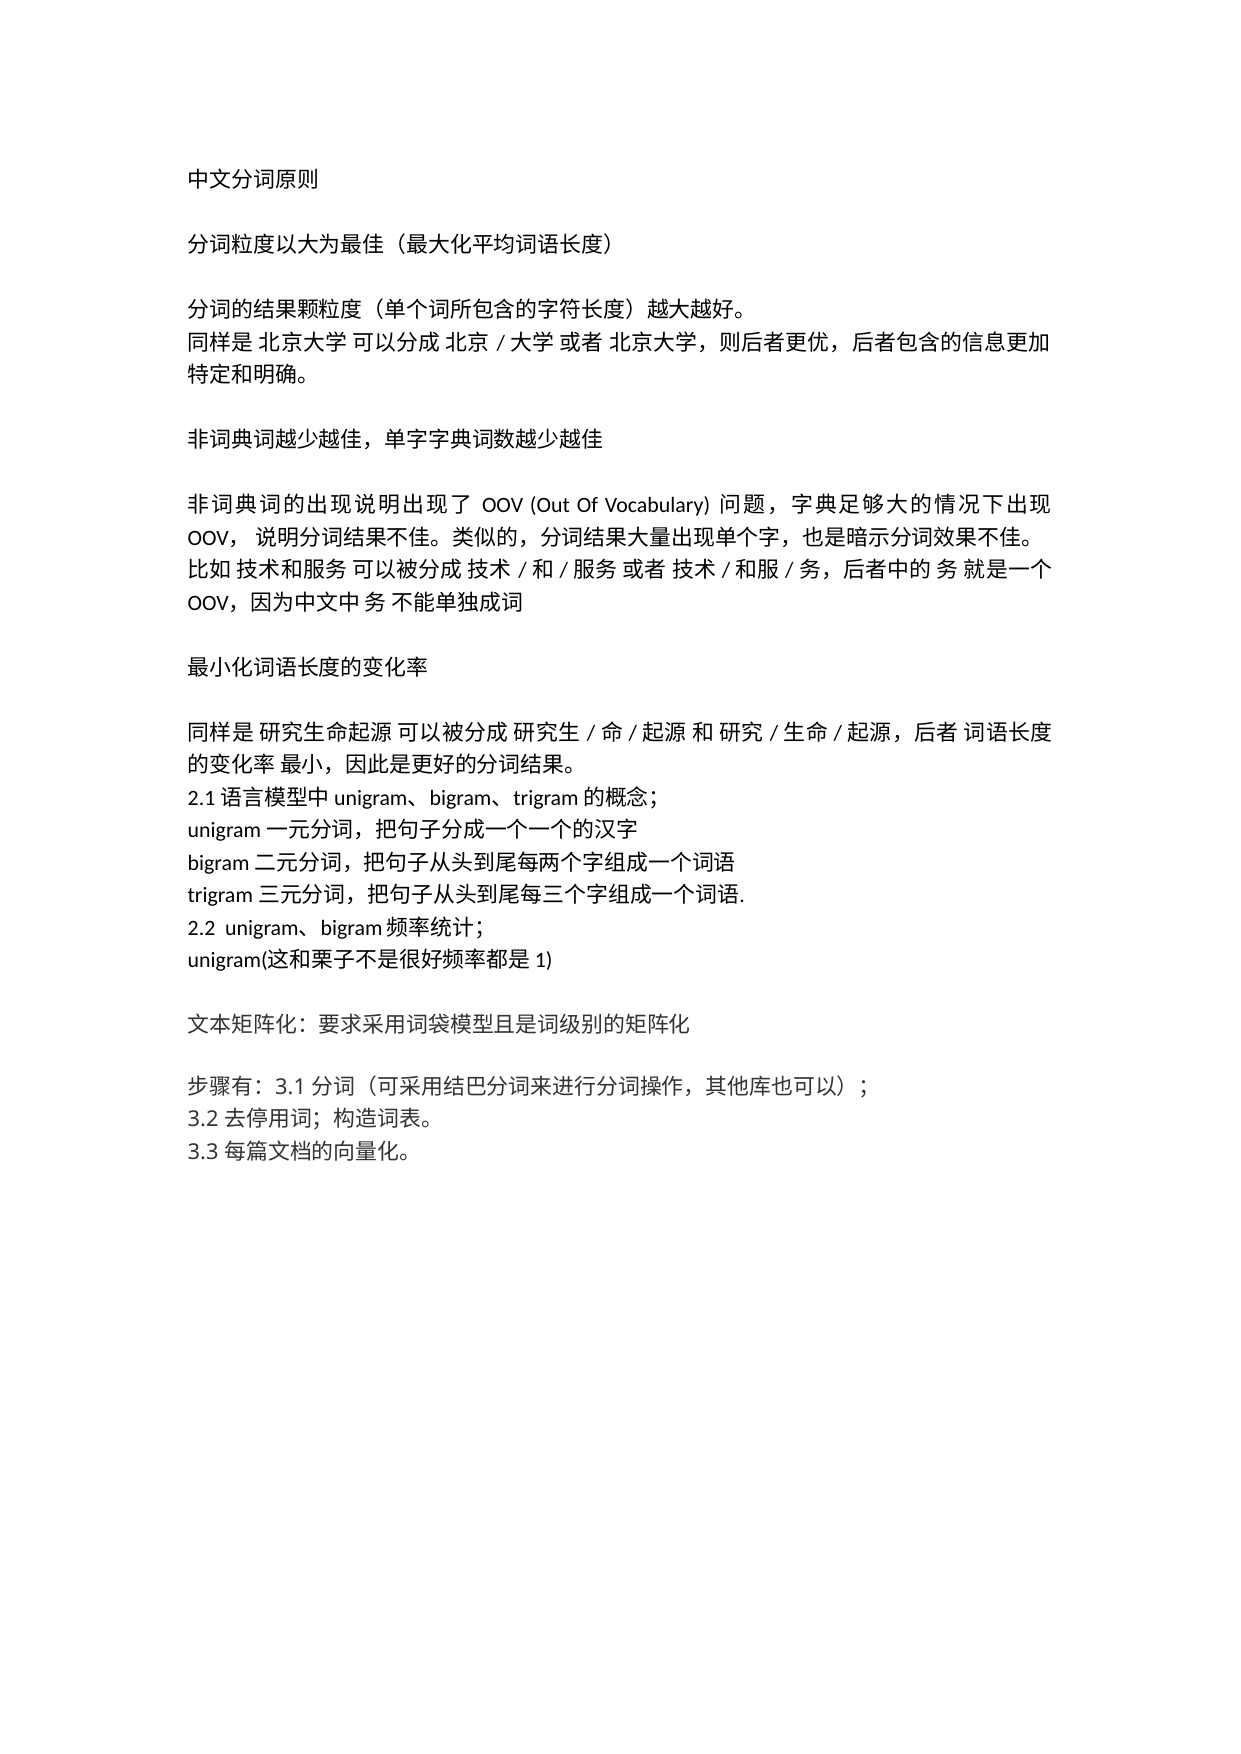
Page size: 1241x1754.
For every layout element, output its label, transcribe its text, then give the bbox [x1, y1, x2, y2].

text 同样是 北京大学 可以分成 北京 / 大学 或者 北京大学，则后者更优，后者包含的信息更加特定和明确。 [187, 324, 1053, 389]
text trigram 三元分词，把句子从头到尾每三个字组成一个词语. [187, 877, 1053, 909]
text 分词的结果颗粒度（单个词所包含的字符长度）越大越好。 [187, 292, 1053, 324]
text 最小化词语长度的变化率 [187, 649, 1053, 682]
text 中文分词原则 [187, 162, 1053, 194]
list unigram、bigram频率统计； [187, 909, 1053, 942]
text bigram 二元分词，把句子从头到尾每两个字组成一个词语 [187, 844, 1053, 877]
text 同样是 研究生命起源 可以被分成 研究生 / 命 / 起源 和 研究 / 生命 / 起源，后者 词语长度的变化率 最小，因此是更好的分词结果。 [187, 714, 1053, 779]
text 比如 技术和服务 可以被分成 技术 / 和 / 服务 或者 技术 / 和服 / 务，后者中的 务 就是一个 OOV，因为中文中 务 不能单独成词 [187, 552, 1053, 617]
text unigram 一元分词，把句子分成一个一个的汉字 [187, 812, 1053, 844]
text 非词典词的出现说明出现了 OOV (Out Of Vocabulary) 问题，字典足够大的情况下出现 OOV， 说明分词结果不佳。类似的，分词结果大量出现单个字，也是暗示分词效果不佳。 [187, 487, 1053, 552]
text 文本矩阵化：要求采用词袋模型且是词级别的矩阵化 [187, 1007, 1053, 1039]
text unigram(这和栗子不是很好频率都是1) [187, 942, 1053, 974]
text 步骤有：3.1 分词（可采用结巴分词来进行分词操作，其他库也可以）； 3.2 去停用词；构造词表。 3.3 每篇文档的向量化。 [187, 1069, 1053, 1166]
text 分词粒度以大为最佳（最大化平均词语长度） [187, 227, 1053, 259]
text 非词典词越少越佳，单字字典词数越少越佳 [187, 422, 1053, 454]
text 2.1 语言模型中unigram、bigram、trigram的概念； [187, 779, 1053, 812]
